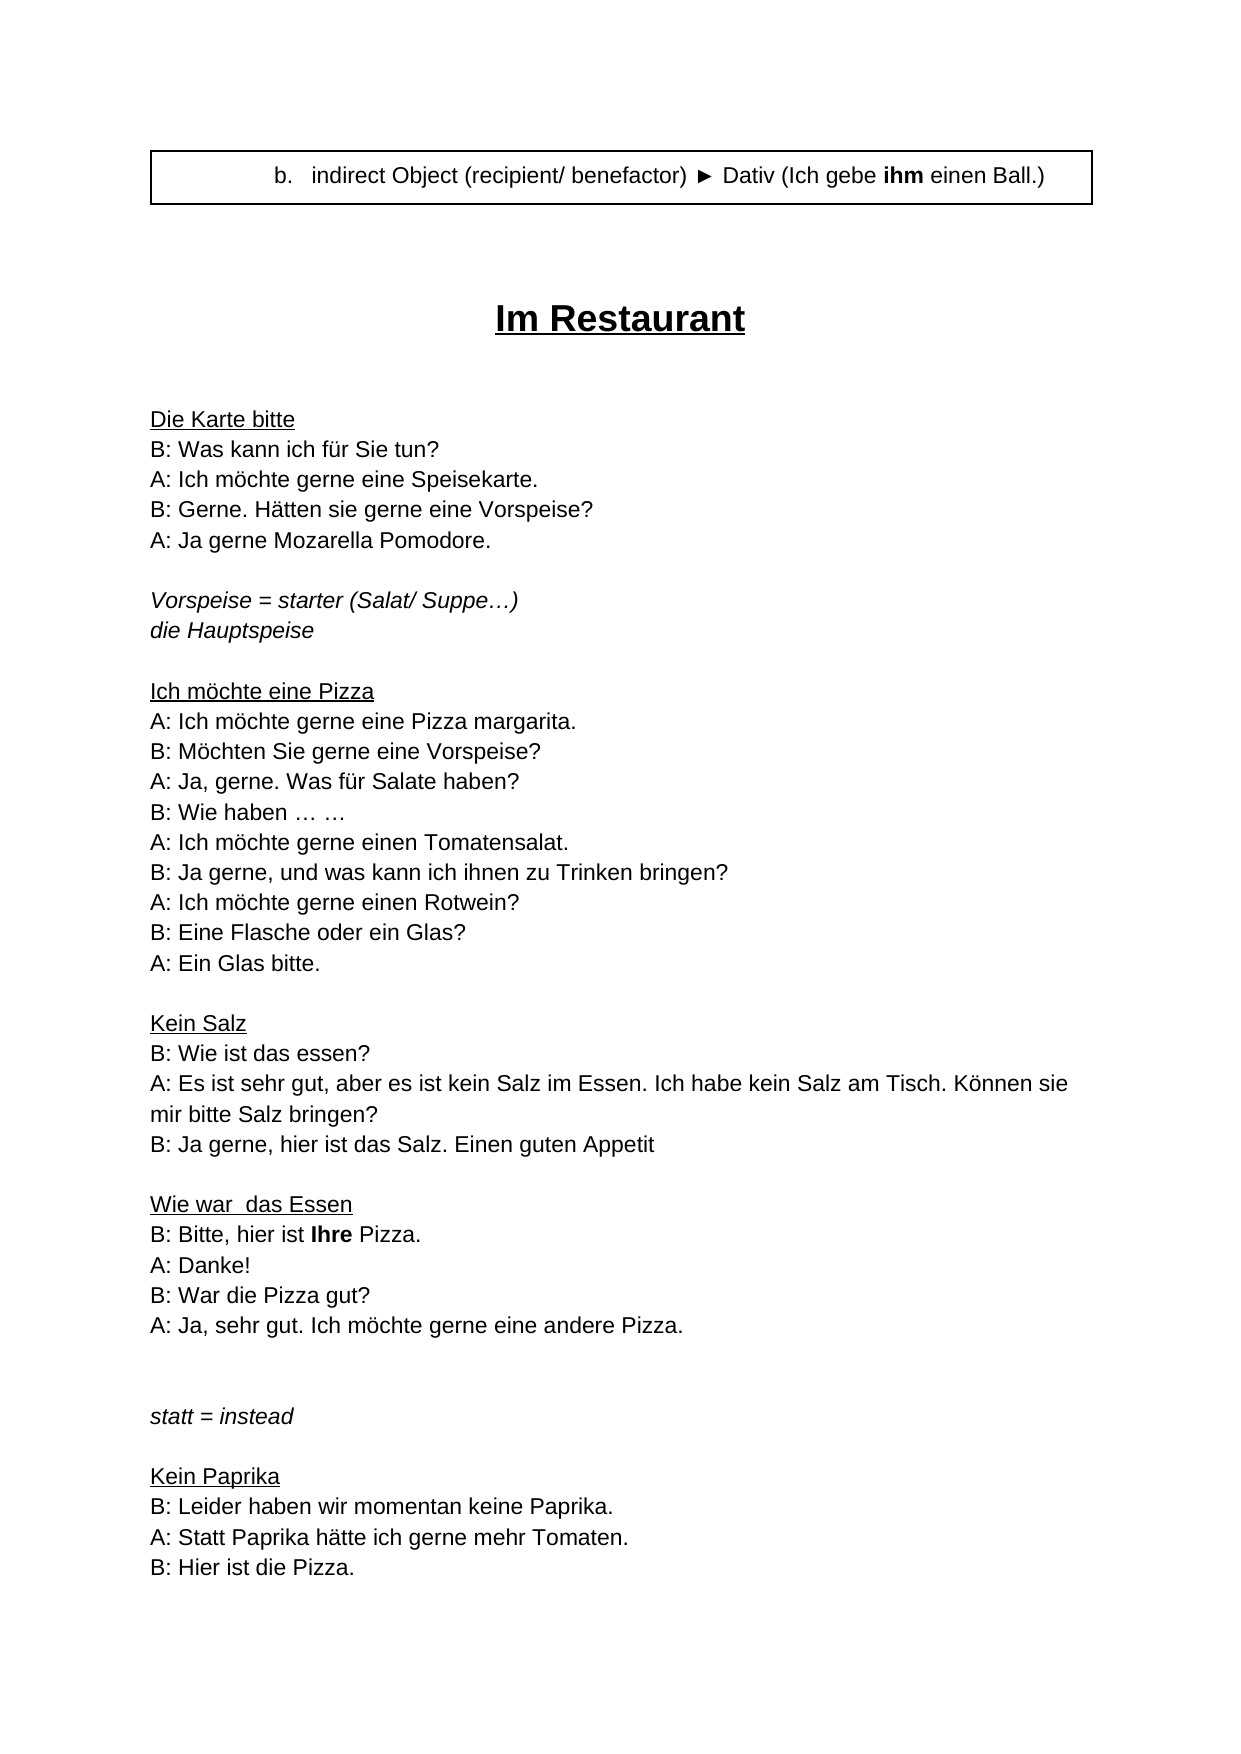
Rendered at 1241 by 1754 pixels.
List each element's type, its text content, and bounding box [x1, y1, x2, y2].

text A: Ein Glas bitte. [150, 949, 1090, 976]
text A: Ja gerne Mozarella Pomodore. [150, 527, 1090, 553]
text Wie war das Essen [150, 1191, 1090, 1218]
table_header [152, 152, 1091, 203]
text B: Eine Flasche oder ein Glas? [150, 919, 1090, 946]
text Kein Paprika [150, 1463, 1090, 1489]
text statt = instead [150, 1403, 1090, 1429]
text A: Ich möchte gerne einen Rotwein? [150, 889, 1090, 916]
text A: Ja, gerne. Was für Salate haben? [150, 768, 1090, 795]
text A: Statt Paprika hätte ich gerne mehr Tomaten. [150, 1523, 1090, 1550]
text B: Bitte, hier ist Ihre Pizza. [150, 1221, 1090, 1248]
text Vorspeise = starter (Salat/ Suppe…) [150, 587, 1090, 613]
text Die Karte bitte [150, 406, 1090, 432]
text B: Leider haben wir momentan keine Paprika. [150, 1493, 1090, 1520]
text B: Ja gerne, hier ist das Salz. Einen guten Appetit [150, 1131, 1090, 1157]
text Kein Salz [150, 1010, 1090, 1036]
text B: Was kann ich für Sie tun? [150, 436, 1090, 462]
text B: Wie ist das essen? [150, 1040, 1090, 1067]
text A: Es ist sehr gut, aber es ist kein Salz im Essen. Ich habe kein Salz am Tisch. Können sie mir bitte Salz bringen? [150, 1070, 1090, 1127]
text B: Ja gerne, und was kann ich ihnen zu Trinken bringen? [150, 859, 1090, 885]
text A: Danke! [150, 1252, 1090, 1278]
text B: Möchten Sie gerne eine Vorspeise? [150, 738, 1090, 764]
text B: War die Pizza gut? [150, 1282, 1090, 1308]
text A: Ich möchte gerne eine Speisekarte. [150, 466, 1090, 493]
text Im Restaurant [150, 296, 1090, 339]
text B: Wie haben … … [150, 798, 1090, 825]
text A: Ich möchte gerne einen Tomatensalat. [150, 829, 1090, 855]
text B: Gerne. Hätten sie gerne eine Vorspeise? [150, 496, 1090, 523]
text die Hauptspeise [150, 617, 1090, 644]
text A: Ich möchte gerne eine Pizza margarita. [150, 708, 1090, 734]
text Ich möchte eine Pizza [150, 678, 1090, 704]
text A: Ja, sehr gut. Ich möchte gerne eine andere Pizza. [150, 1312, 1090, 1338]
text B: Hier ist die Pizza. [150, 1554, 1090, 1580]
